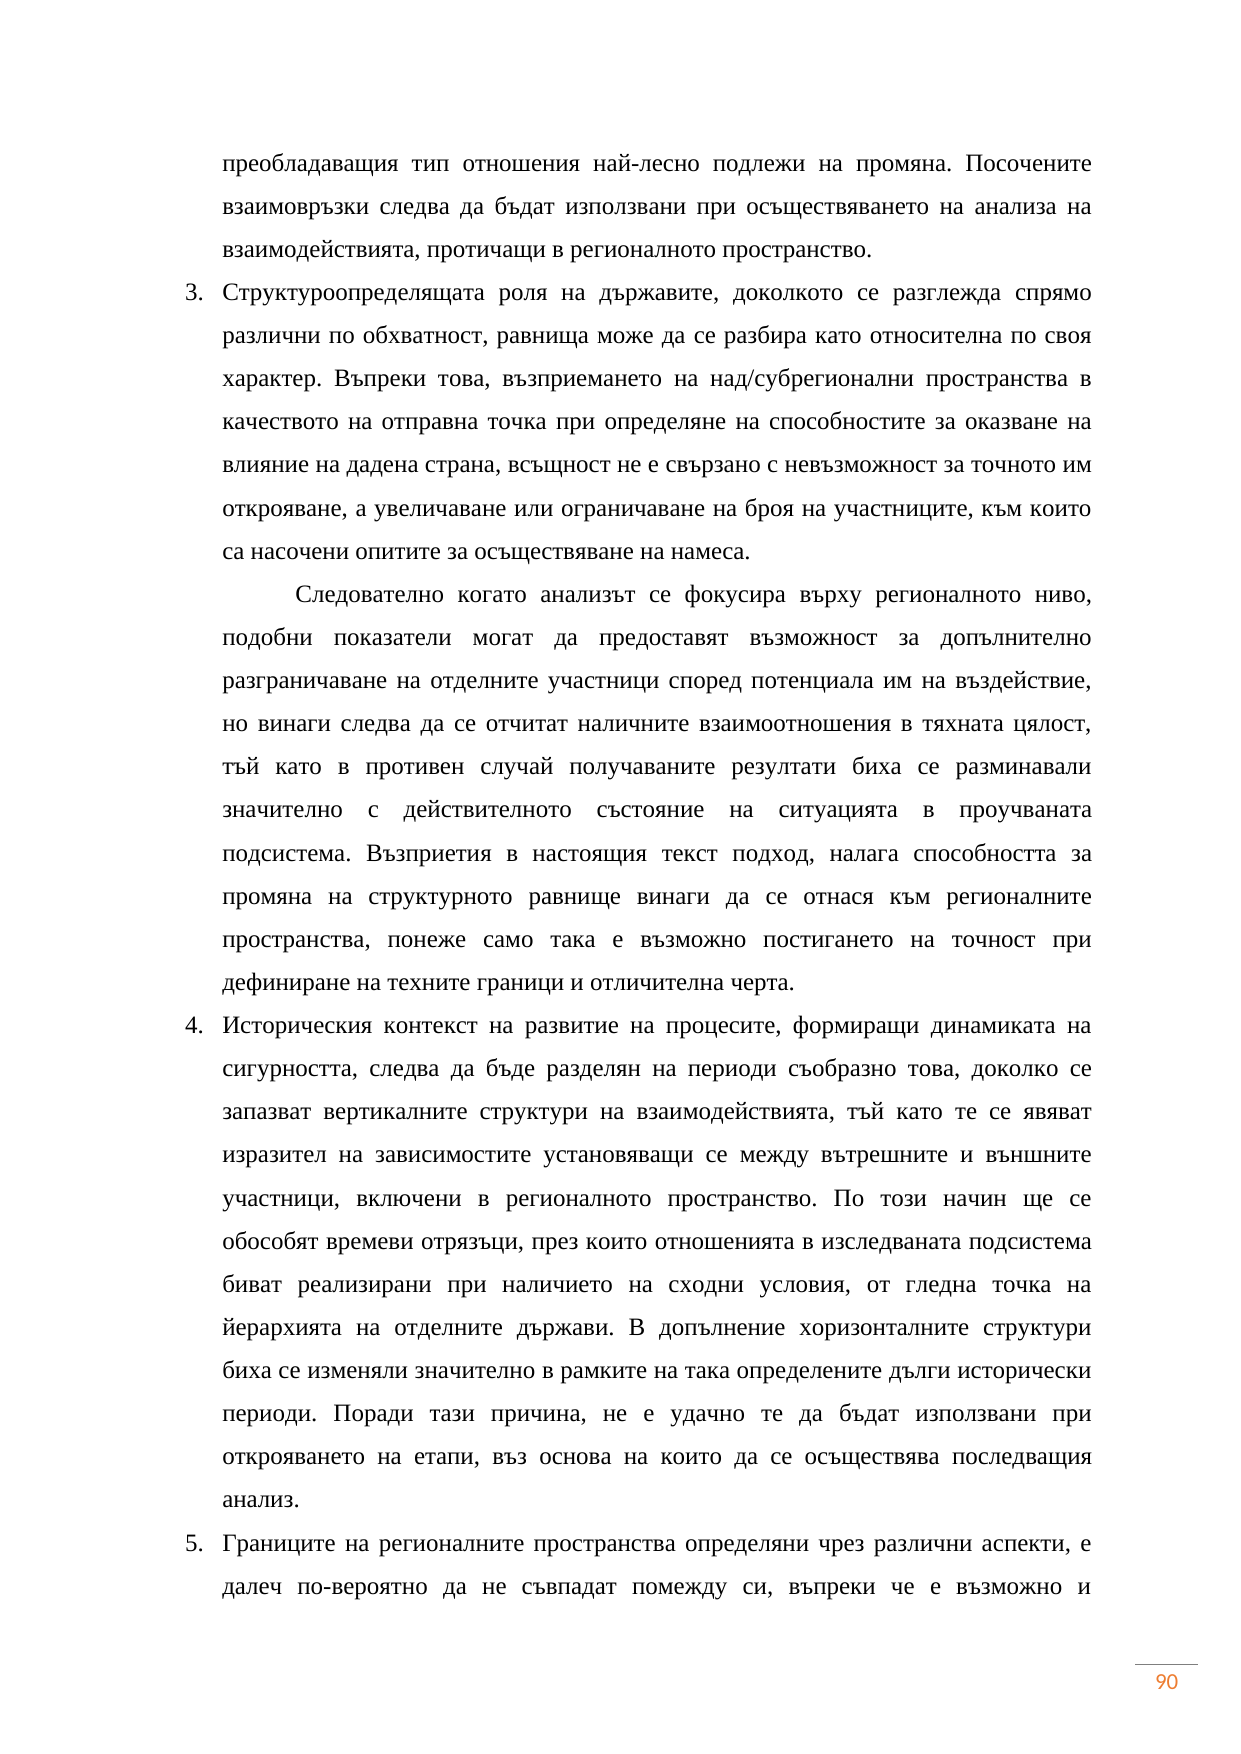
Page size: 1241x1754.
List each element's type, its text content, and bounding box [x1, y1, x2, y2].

list Следователно когато анализът се фокусира върху регионалното ниво, подобни показатели могат да предоставят възможност за допълнително разграничаване на отделните участници според потенциала им на въздействие, но винаги следва да се отчитат наличните взаимоотношения в тяхната цялост, тъй като в противен случай получаваните резултати биха се разминавали значително с действителното състояние на ситуацията в проучваната подсистема. Възприетия в настоящия текст подход, налага способността за промяна на структурното равнище винаги да се отнася към регионалните пространства, понеже само така е възможно постигането на точност при дефиниране на техните граници и отличителна черта. [222, 579, 1093, 996]
list Структуроопределящата роля на държавите, доколкото се разглежда спрямо различни по обхватност, равнища може да се разбира като относителна по своя характер. Въпреки това, възприемането на над/субрегионални пространства в качеството на отправна точка при определяне на способностите за оказване на влияние на дадена страна, всъщност не е свързано с невъзможност за точното им открояване, а увеличаване или ограничаване на броя на участниците, към които са насочени опитите за осъществяване на намеса. [185, 277, 1093, 564]
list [222, 148, 1093, 263]
list Историческия контекст на развитие на процесите, формиращи динамиката на сигурността, следва да бъде разделян на периоди съобразно това, доколко се запазват вертикалните структури на взаимодействията, тъй като те се явяват изразител на зависимостите установяващи се между вътрешните и външните участници, включени в регионалното пространство. По този начин ще се обособят времеви отрязъци, през които отношенията в изследваната подсистема биват реализирани при наличието на сходни условия, от гледна точка на йерархията на отделните държави. В допълнение хоризонталните структури биха се изменяли значително в рамките на така определените дълги исторически периоди. Поради тази причина, не е удачно те да бъдат използвани при открояването на етапи, въз основа на които да се осъществява последващия анализ. [185, 1010, 1093, 1513]
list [185, 1528, 1093, 1599]
